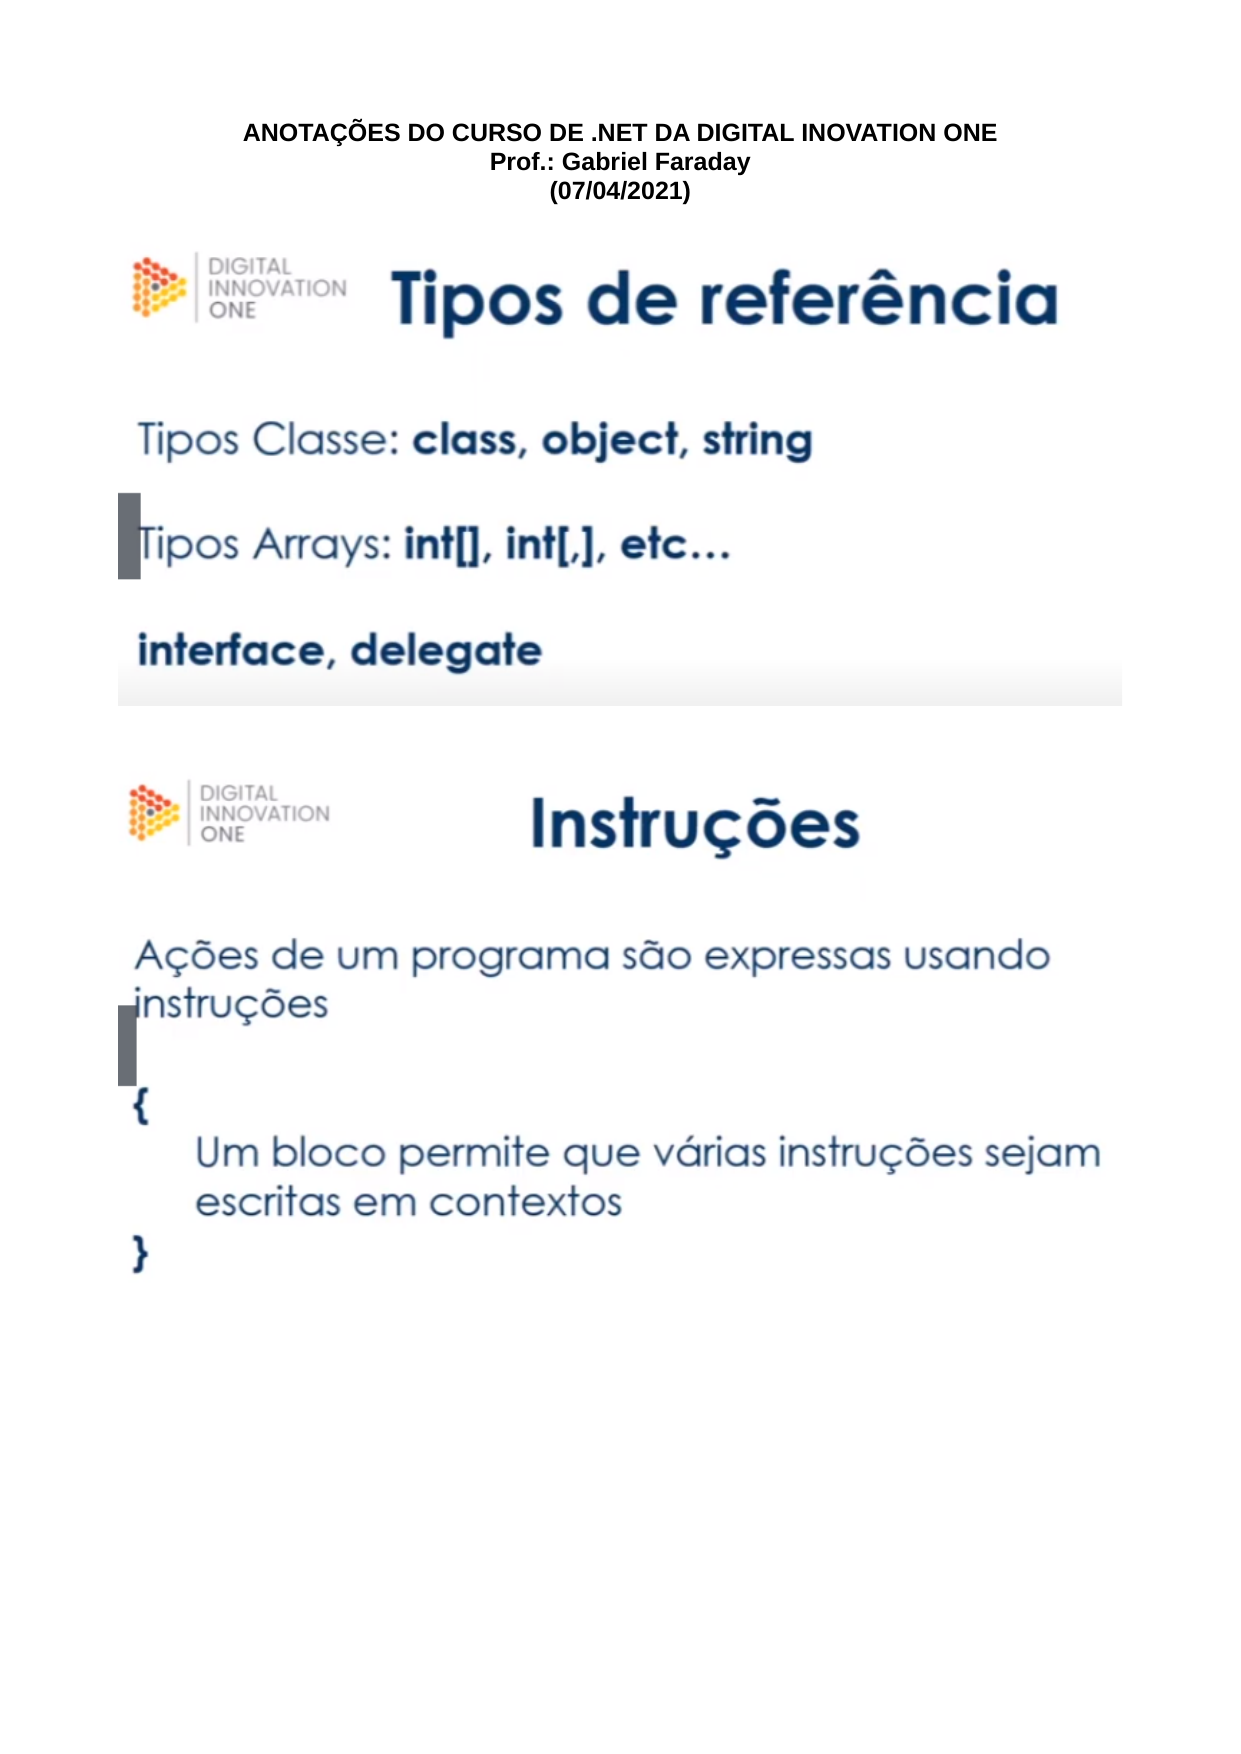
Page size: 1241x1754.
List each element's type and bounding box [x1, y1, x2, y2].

picture [118, 762, 1123, 1292]
picture [118, 233, 1123, 706]
